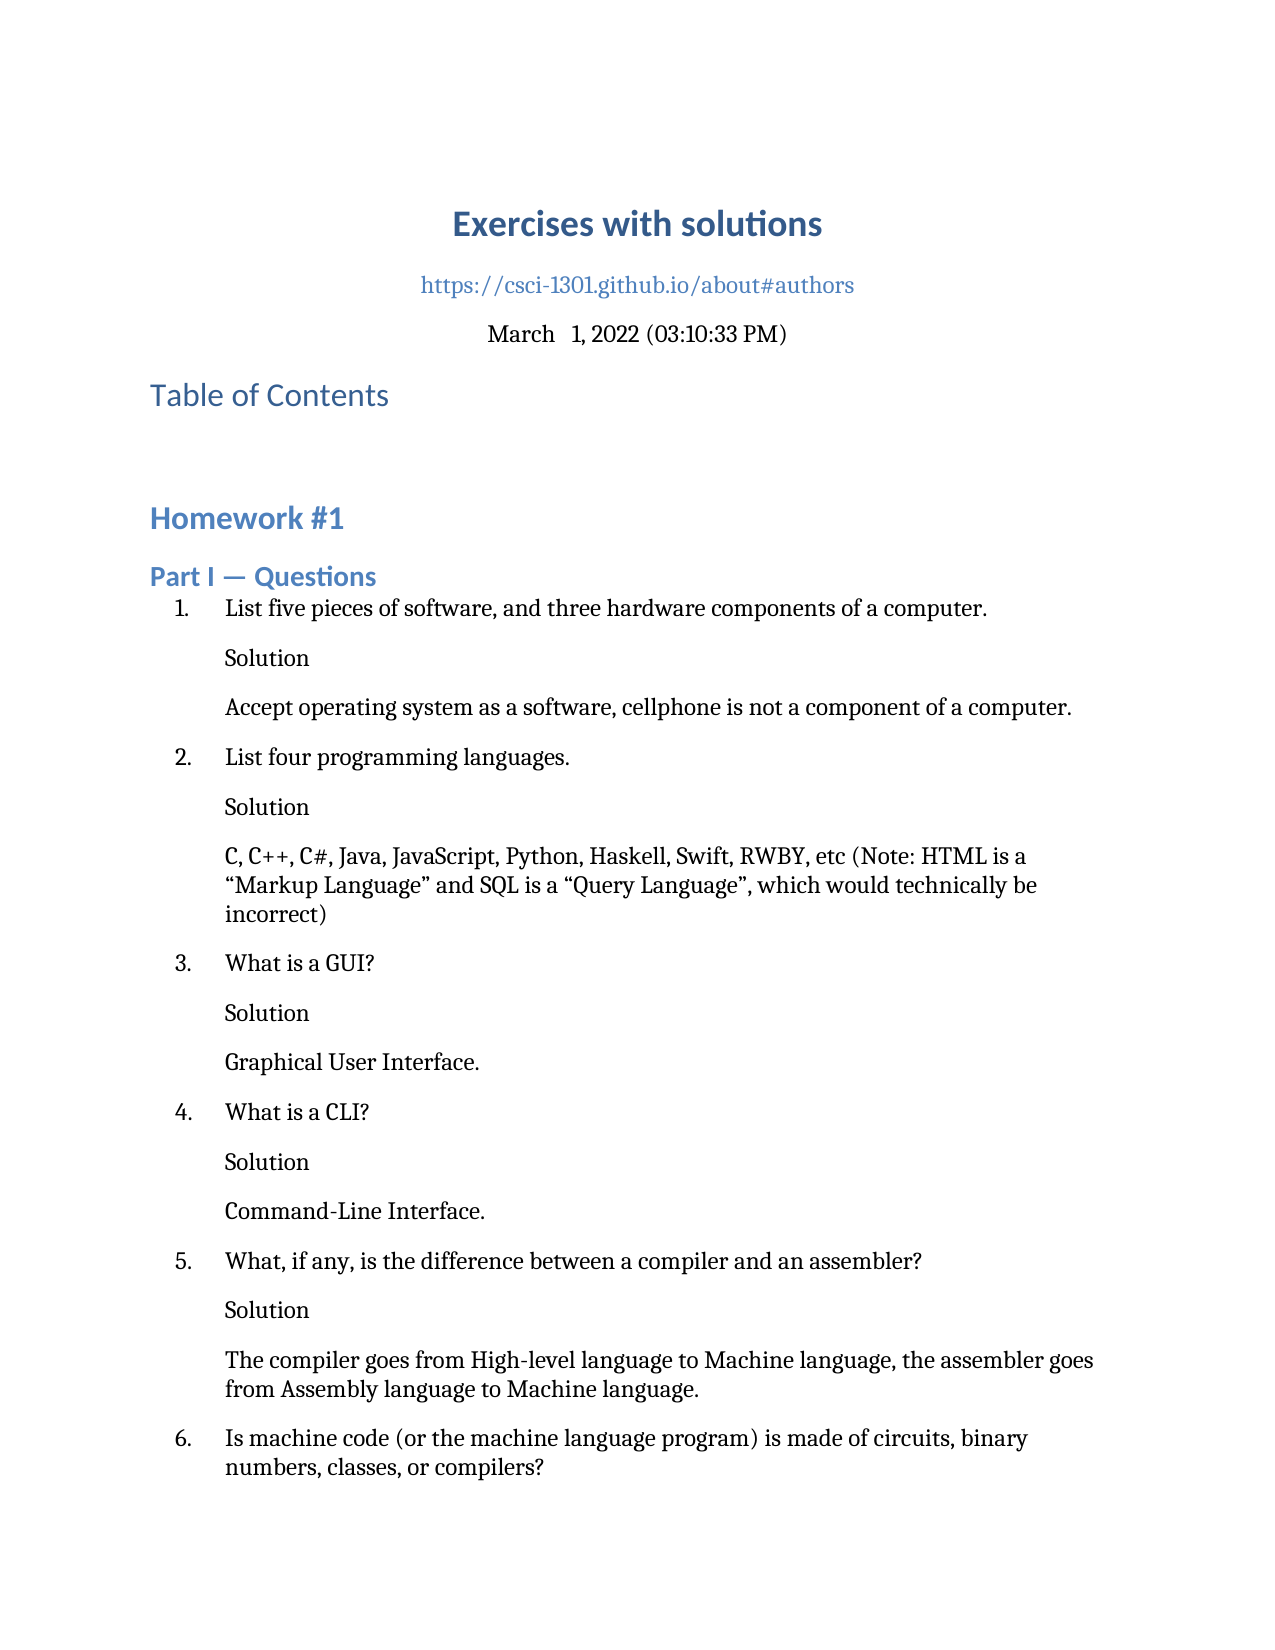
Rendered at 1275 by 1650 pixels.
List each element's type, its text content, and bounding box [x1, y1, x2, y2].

list Solution [175, 1296, 1125, 1325]
list Solution [175, 792, 1125, 821]
list Is machine code (or the machine language program) is made of circuits, binary numbers, classes, or compilers? [175, 1424, 1125, 1482]
list Solution [175, 1147, 1125, 1176]
list Solution [175, 999, 1125, 1027]
text March 1, 2022 (03:10:33 PM) [150, 320, 1125, 349]
list Command-Line Interface. [175, 1197, 1125, 1226]
list Graphical User Interface. [175, 1048, 1125, 1077]
list Accept operating system as a software, cellphone is not a component of a computer. [175, 693, 1125, 722]
list The compiler goes from High-level language to Machine language, the assembler goes from Assembly language to Machine language. [175, 1346, 1125, 1403]
text https://csci-1301.github.io/about#authors [150, 271, 1125, 299]
list List five pieces of software, and three hardware components of a computer. [175, 594, 1125, 623]
list What is a CLI? [175, 1098, 1125, 1127]
subtitle Homework #1 [150, 497, 1125, 538]
list List four programming languages. [175, 743, 1125, 772]
list Solution [175, 644, 1125, 672]
list What, if any, is the difference between a compiler and an assembler? [175, 1247, 1125, 1275]
list What is a GUI? [175, 949, 1125, 978]
list C, C++, C#, Java, JavaScript, Python, Haskell, Swift, RWBY, etc (Note: HTML is a “Markup Language” and SQL is a “Query Language”, which would technically be incorrect) [175, 842, 1125, 928]
title Exercises with solutions [150, 200, 1125, 246]
subtitle Part I — Questions [150, 558, 1125, 594]
